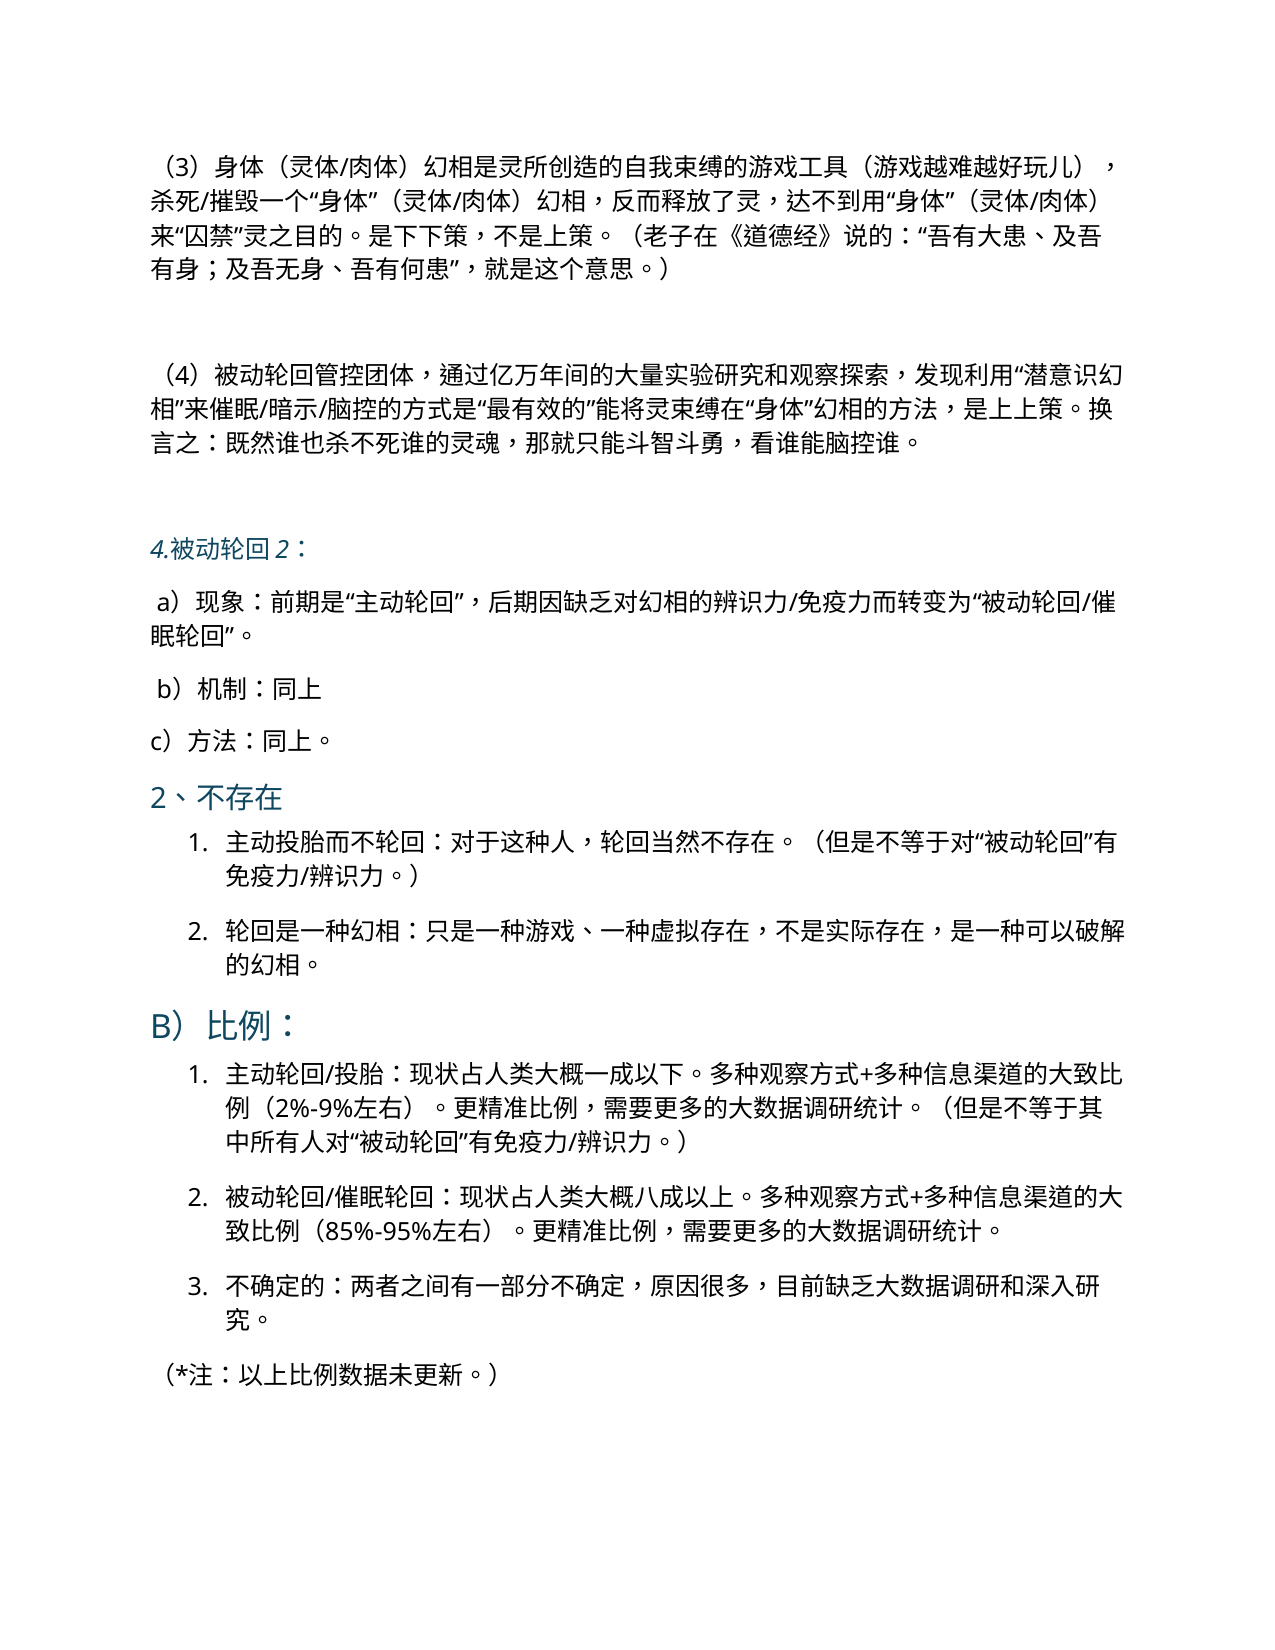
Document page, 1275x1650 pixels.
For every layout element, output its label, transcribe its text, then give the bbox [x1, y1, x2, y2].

list 不确定的：两者之间有一部分不确定，原因很多，目前缺乏大数据调研和深入研究。 [187, 1268, 1125, 1337]
list 主动投胎而不轮回：对于这种人，轮回当然不存在。（但是不等于对“被动轮回”有免疫力/辨识力。） [187, 825, 1125, 893]
text （3）身体（灵体/肉体）幻相是灵所创造的自我束缚的游戏工具（游戏越难越好玩儿），杀死/摧毁一个“身体”（灵体/肉体）幻相，反而释放了灵，达不到用“身体”（灵体/肉体）来“囚禁”灵之目的。是下下策，不是上策。（老子在《道德经》说的：“吾有大患、及吾有身；及吾无身、吾有何患”，就是这个意思。） [150, 150, 1125, 286]
list 被动轮回/催眠轮回：现状占人类大概八成以上。多种观察方式+多种信息渠道的大致比例（85%-95%左右）。更精准比例，需要更多的大数据调研统计。 [187, 1179, 1125, 1248]
subtitle 4.被动轮回2： [150, 532, 1125, 566]
list 轮回是一种幻相：只是一种游戏、一种虚拟存在，不是实际存在，是一种可以破解的幻相。 [187, 914, 1125, 982]
text b）机制：同上 [150, 671, 1125, 705]
text a）现象：前期是“主动轮回”，后期因缺乏对幻相的辨识力/免疫力而转变为“被动轮回/催眠轮回”。 [150, 584, 1125, 652]
subtitle 2、不存在 [150, 777, 1125, 817]
text （*注：以上比例数据未更新。） [150, 1357, 1125, 1392]
text （4）被动轮回管控团体，通过亿万年间的大量实验研究和观察探索，发现利用“潜意识幻相”来催眠/暗示/脑控的方式是“最有效的”能将灵束缚在“身体”幻相的方法，是上上策。换言之：既然谁也杀不死谁的灵魂，那就只能斗智斗勇，看谁能脑控谁。 [150, 358, 1125, 460]
text c）方法：同上。 [150, 724, 1125, 758]
subtitle B）比例： [150, 1003, 1125, 1048]
list 主动轮回/投胎：现状占人类大概一成以下。多种观察方式+多种信息渠道的大致比例（2%-9%左右）。更精准比例，需要更多的大数据调研统计。（但是不等于其中所有人对“被动轮回”有免疫力/辨识力。） [187, 1057, 1125, 1159]
